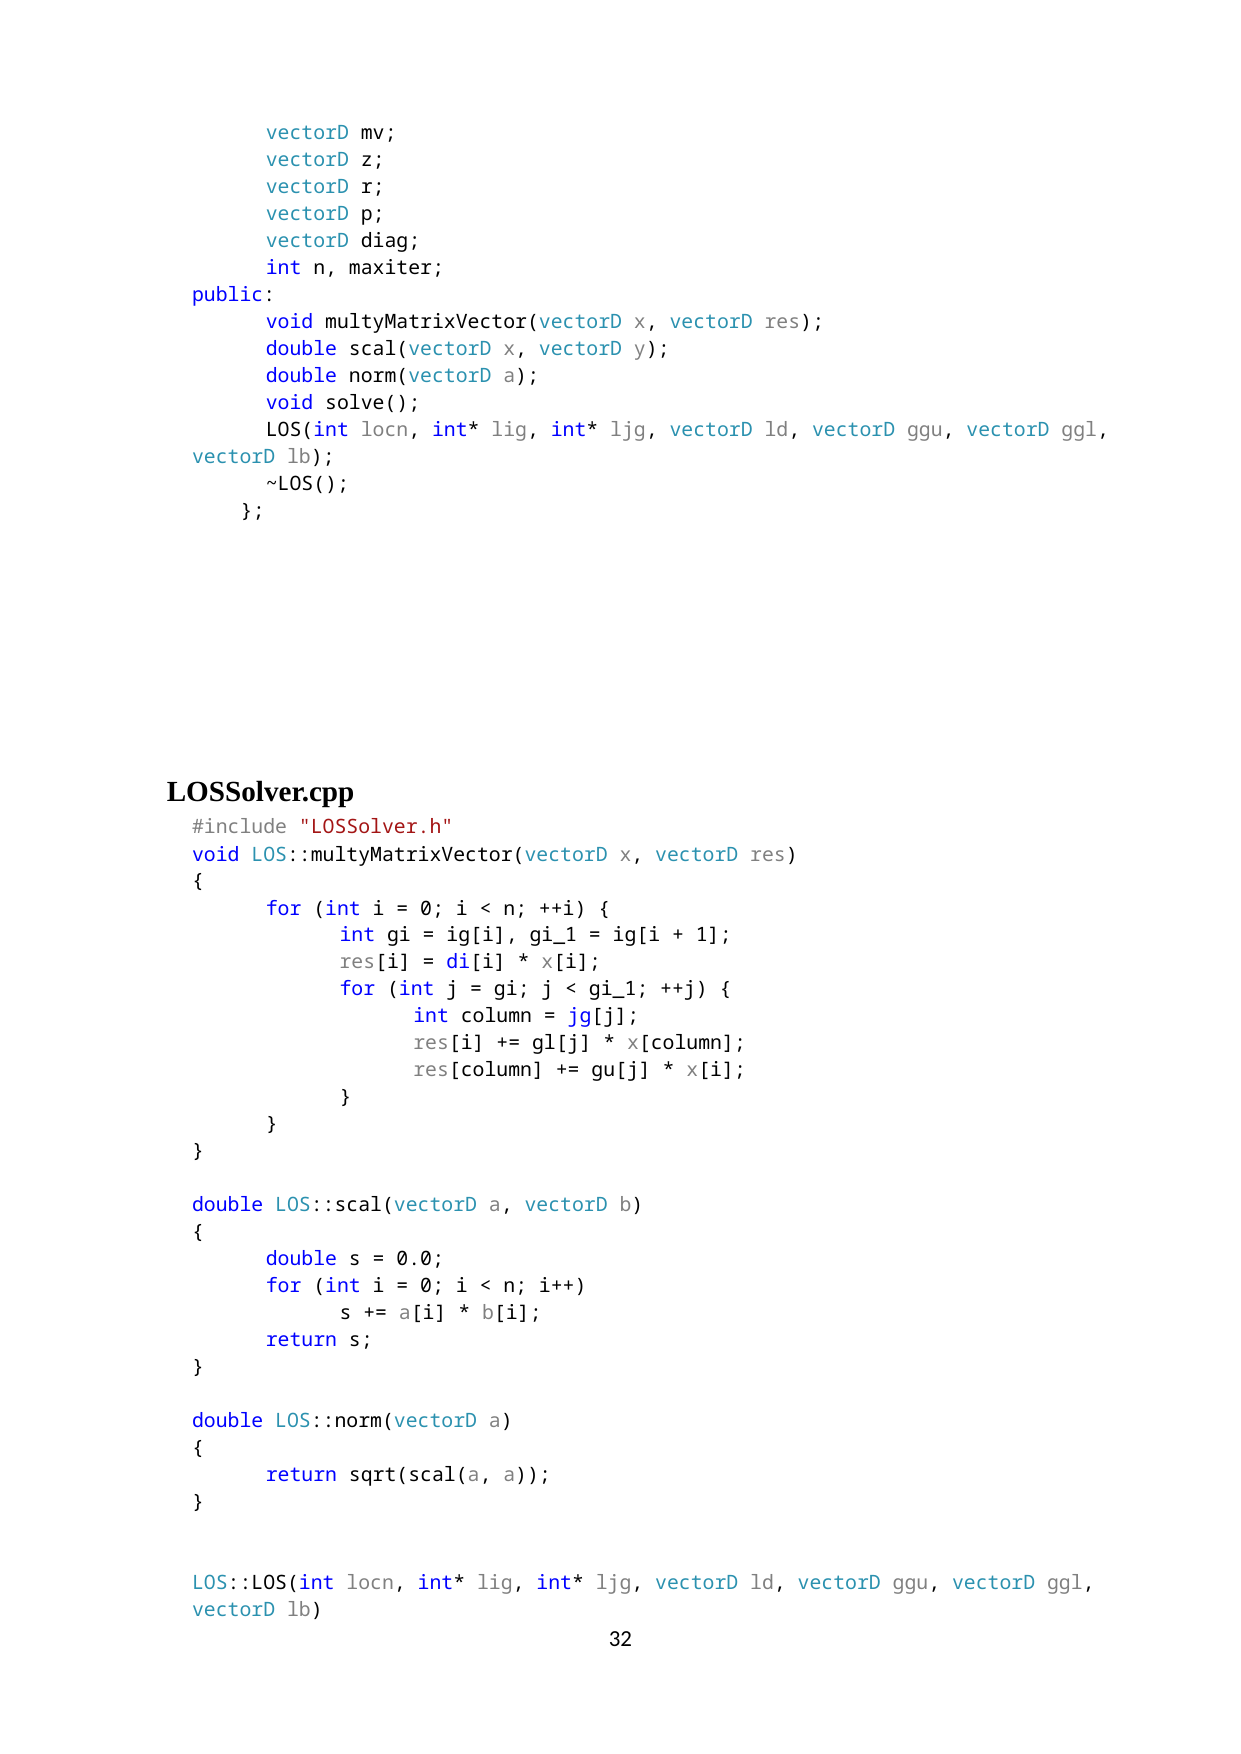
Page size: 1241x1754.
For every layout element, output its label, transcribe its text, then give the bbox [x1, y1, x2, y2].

text }; [192, 496, 1122, 523]
text ~LOS(); [192, 469, 1122, 496]
text #include "LOSSolver.h" [118, 813, 1122, 840]
text void LOS::multyMatrixVector(vectorD x, vectorD res) [192, 840, 1122, 867]
text double s = 0.0; [192, 1244, 1122, 1271]
text vectorD p; [192, 199, 1122, 226]
text s += a[i] * b[i]; [192, 1298, 1122, 1325]
text LOSSolver.cpp [118, 774, 1122, 808]
text double norm(vectorD a); [192, 361, 1122, 388]
text { [192, 867, 1122, 894]
text vectorD diag; [192, 226, 1122, 253]
text res[i] = di[i] * x[i]; [192, 948, 1122, 975]
text int column = jg[j]; [192, 1002, 1122, 1029]
text for (int j = gi; j < gi_1; ++j) { [192, 975, 1122, 1002]
text { [192, 1217, 1122, 1244]
text vectorD r; [192, 172, 1122, 199]
text res[i] += gl[j] * x[column]; [192, 1029, 1122, 1056]
text { [192, 1433, 1122, 1460]
text void solve(); [192, 388, 1122, 415]
text for (int i = 0; i < n; ++i) { [192, 894, 1122, 921]
text LOS::LOS(int locn, int* lig, int* ljg, vectorD ld, vectorD ggu, vectorD ggl, vectorD lb) [192, 1568, 1122, 1622]
text } [192, 1083, 1122, 1109]
text int gi = ig[i], gi_1 = ig[i + 1]; [192, 921, 1122, 948]
text } [192, 1352, 1122, 1379]
text double LOS::norm(vectorD a) [192, 1406, 1122, 1433]
text vectorD mv; [192, 118, 1122, 145]
text return sqrt(scal(a, a)); [192, 1460, 1122, 1487]
text } [192, 1109, 1122, 1137]
text } [192, 1137, 1122, 1163]
text LOS(int locn, int* lig, int* ljg, vectorD ld, vectorD ggu, vectorD ggl, vectorD lb); [192, 415, 1122, 469]
text } [192, 1487, 1122, 1514]
text double LOS::scal(vectorD a, vectorD b) [192, 1191, 1122, 1217]
text public: [192, 280, 1122, 307]
text for (int i = 0; i < n; i++) [192, 1271, 1122, 1298]
text vectorD z; [192, 145, 1122, 172]
text res[column] += gu[j] * x[i]; [192, 1056, 1122, 1083]
text return s; [192, 1325, 1122, 1352]
text void multyMatrixVector(vectorD x, vectorD res); [192, 307, 1122, 334]
text double scal(vectorD x, vectorD y); [192, 334, 1122, 361]
text int n, maxiter; [192, 253, 1122, 280]
